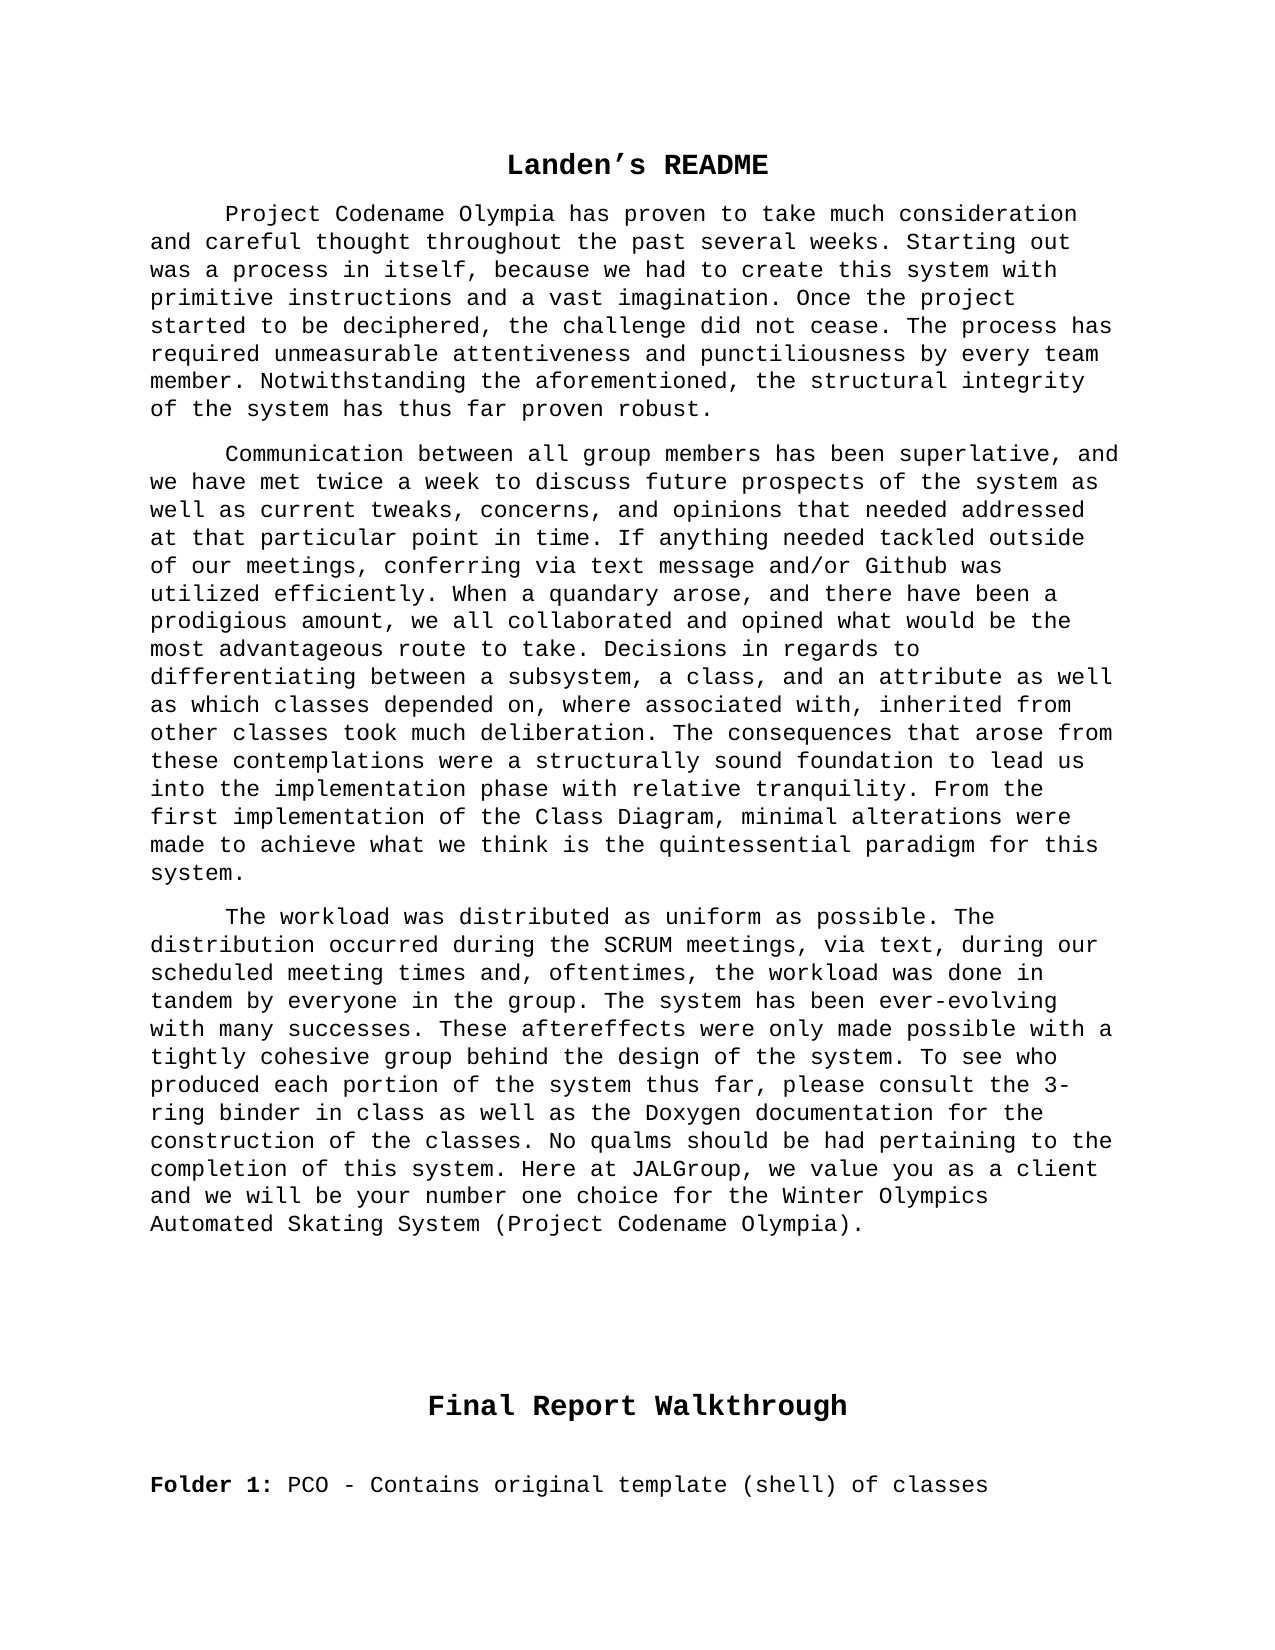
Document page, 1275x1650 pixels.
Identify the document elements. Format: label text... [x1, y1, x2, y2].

text Project Codename Olympia has proven to take much consideration and careful thought throughout the past several weeks. Starting out was a process in itself, because we had to create this system with primitive instructions and a vast imagination. Once the project started to be deciphered, the challenge did not cease. The process has required unmeasurable attentiveness and punctiliousness by every team member. Notwithstanding the aforementioned, the structural integrity of the system has thus far proven robust. [150, 202, 1125, 424]
text Landen’s README [150, 150, 1125, 183]
text Folder 1: PCO - Contains original template (shell) of classes [150, 1474, 1125, 1500]
text The workload was distributed as uniform as possible. The distribution occurred during the SCRUM meetings, via text, during our scheduled meeting times and, oftentimes, the workload was done in tandem by everyone in the group. The system has been ever-evolving with many successes. These aftereffects were only made possible with a tightly cohesive group behind the design of the system. To see who produced each portion of the system thus far, please consult the 3-ring binder in class as well as the Doxygen documentation for the construction of the classes. No qualms should be had pertaining to the completion of this system. Here at JALGroup, we value you as a client and we will be your number one choice for the Winter Olympics Automated Skating System (Project Codename Olympia). [150, 906, 1125, 1239]
text Final Report Walkthrough [150, 1391, 1125, 1424]
text Communication between all group members has been superlative, and we have met twice a week to discuss future prospects of the system as well as current tweaks, concerns, and opinions that needed addressed at that particular point in time. If anything needed tackled outside of our meetings, conferring via text message and/or Github was utilized efficiently. When a quandary arose, and there have been a prodigious amount, we all collaborated and opined what would be the most advantageous route to take. Decisions in regards to differentiating between a subsystem, a class, and an attribute as well as which classes depended on, where associated with, inherited from other classes took much deliberation. The consequences that arose from these contemplations were a structurally sound foundation to lead us into the implementation phase with relative tranquility. From the first implementation of the Class Diagram, minimal alterations were made to achieve what we think is the quintessential paradigm for this system. [150, 442, 1125, 887]
